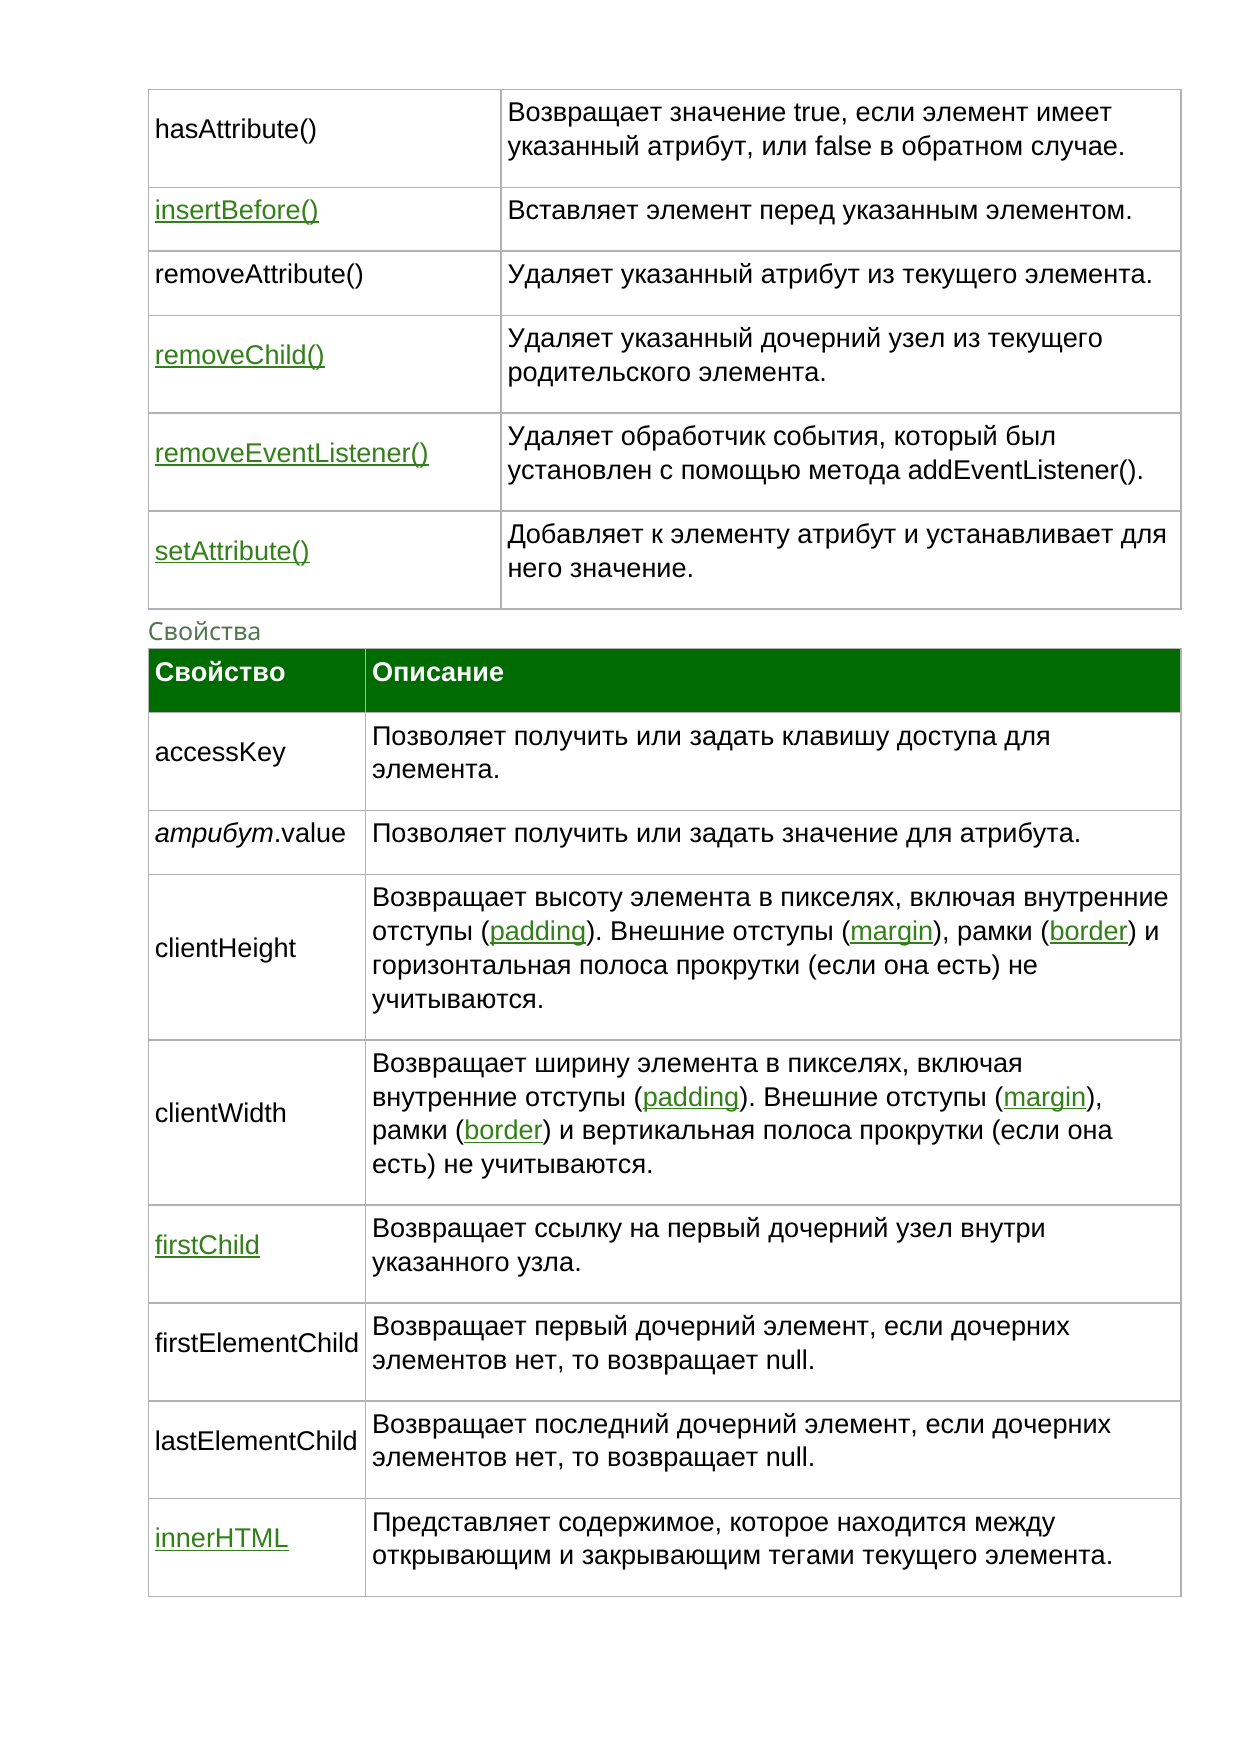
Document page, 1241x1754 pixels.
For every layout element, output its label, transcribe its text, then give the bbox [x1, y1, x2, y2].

table_cell Возвращает высоту элемента в пикселях, включая внутренние отступы (padding). Внешние отступы (margin), рамки (border) и горизонтальная полоса прокрутки (если она есть) не учитываются. [366, 875, 1180, 1039]
table_cell innerHTML [149, 1499, 365, 1596]
table_cell lastElementChild [149, 1402, 365, 1498]
table_cell Возвращает последний дочерний элемент, если дочерних элементов нет, то возвращает null. [366, 1402, 1180, 1498]
table_cell removeEventListener() [149, 414, 500, 510]
table_header Свойство [149, 649, 365, 712]
table_cell Возвращает ссылку на первый дочерний узел внутри указанного узла. [366, 1206, 1180, 1302]
table_cell Возвращает значение true, если элемент имеет указанный атрибут, или false в обратном случае. [502, 90, 1180, 186]
table_cell Позволяет получить или задать клавишу доступа для элемента. [366, 713, 1180, 809]
table_header Описание [366, 649, 1180, 712]
subtitle Свойства [148, 614, 1152, 648]
table_cell firstChild [149, 1206, 365, 1302]
table_cell insertBefore() [149, 188, 500, 250]
table_cell accessKey [149, 713, 365, 809]
table_cell Вставляет элемент перед указанным элементом. [502, 188, 1180, 250]
table_cell removeAttribute() [149, 252, 500, 314]
table_cell Представляет содержимое, которое находится между открывающим и закрывающим тегами текущего элемента. [366, 1499, 1180, 1596]
table_cell Удаляет указанный атрибут из текущего элемента. [502, 252, 1180, 314]
table_cell Позволяет получить или задать значение для атрибута. [366, 811, 1180, 874]
table_cell атрибут.value [149, 811, 365, 874]
table_cell Удаляет обработчик события, который был установлен с помощью метода addEventListener(). [502, 414, 1180, 510]
table_cell hasAttribute() [149, 90, 500, 186]
table_cell Удаляет указанный дочерний узел из текущего родительского элемента. [502, 316, 1180, 412]
table_cell setAttribute() [149, 512, 500, 608]
table_cell clientHeight [149, 875, 365, 1039]
table_cell Добавляет к элементу атрибут и устанавливает для него значение. [502, 512, 1180, 608]
table_cell Возвращает первый дочерний элемент, если дочерних элементов нет, то возвращает null. [366, 1304, 1180, 1400]
table_cell clientWidth [149, 1041, 365, 1204]
table_cell removeChild() [149, 316, 500, 412]
table_cell firstElementChild [149, 1304, 365, 1400]
table_cell Возвращает ширину элемента в пикселях, включая внутренние отступы (padding). Внешние отступы (margin), рамки (border) и вертикальная полоса прокрутки (если она есть) не учитываются. [366, 1041, 1180, 1204]
